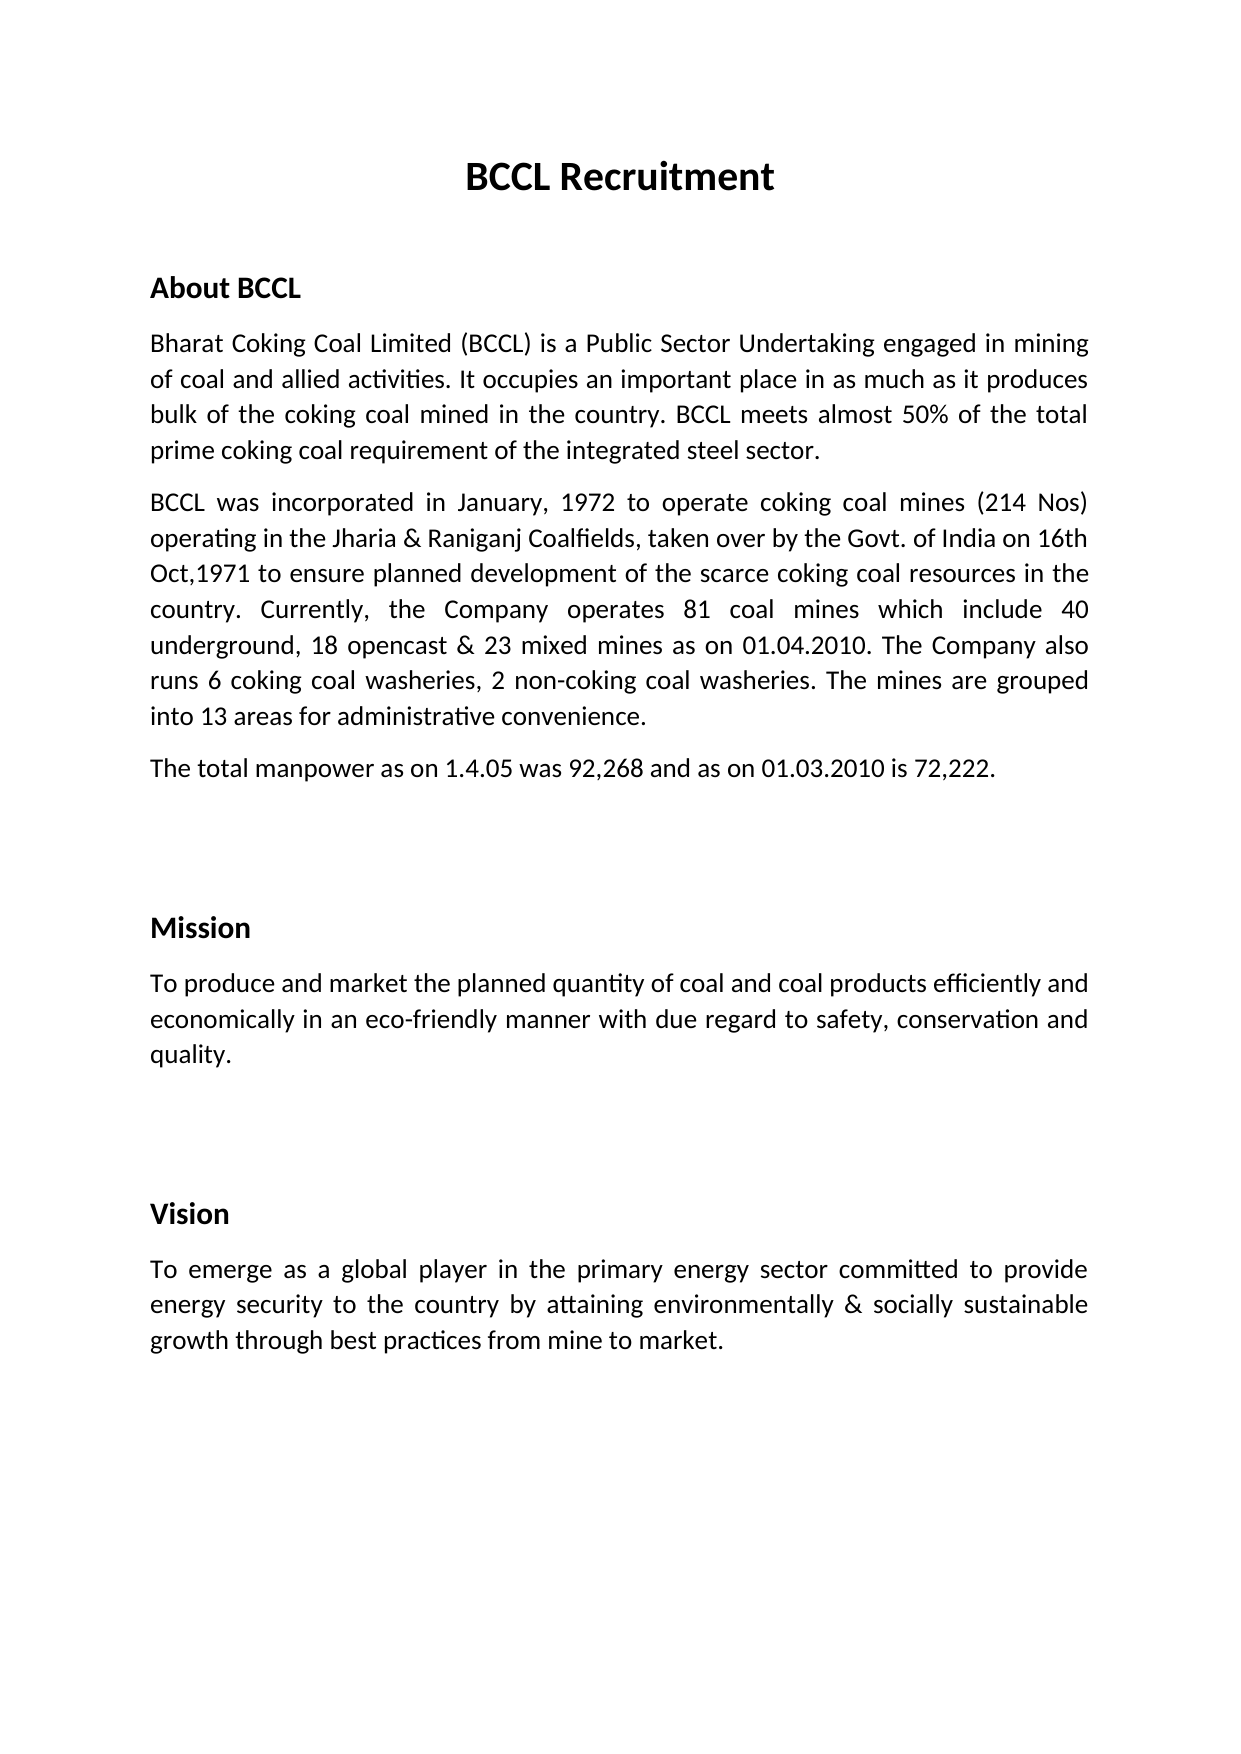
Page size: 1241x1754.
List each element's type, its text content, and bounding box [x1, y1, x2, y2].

text To produce and market the planned quantity of coal and coal products efficiently and economically in an eco-friendly manner with due regard to safety, conservation and quality. [150, 966, 1090, 1070]
text About BCCL [150, 268, 1090, 307]
text BCCL was incorporated in January, 1972 to operate coking coal mines (214 Nos) operating in the Jharia & Raniganj Coalfields, taken over by the Govt. of India on 16th Oct,1971 to ensure planned development of the scarce coking coal resources in the country. Currently, the Company operates 81 coal mines which include 40 underground, 18 opencast & 23 mixed mines as on 01.04.2010. The Company also runs 6 coking coal washeries, 2 non-coking coal washeries. The mines are grouped into 13 areas for administrative convenience. [150, 485, 1090, 732]
text Vision [150, 1194, 1090, 1232]
text The total manpower as on 1.4.05 was 92,268 and as on 01.03.2010 is 72,222. [150, 751, 1090, 784]
text Mission [150, 908, 1090, 946]
text Bharat Coking Coal Limited (BCCL) is a Public Sector Undertaking engaged in mining of coal and allied activities. It occupies an important place in as much as it produces bulk of the coking coal mined in the country. BCCL meets almost 50% of the total prime coking coal requirement of the integrated steel sector. [150, 326, 1090, 466]
text BCCL Recruitment [150, 150, 1090, 201]
text To emerge as a global player in the primary energy sector committed to provide energy security to the country by attaining environmentally & socially sustainable growth through best practices from mine to market. [150, 1252, 1090, 1356]
